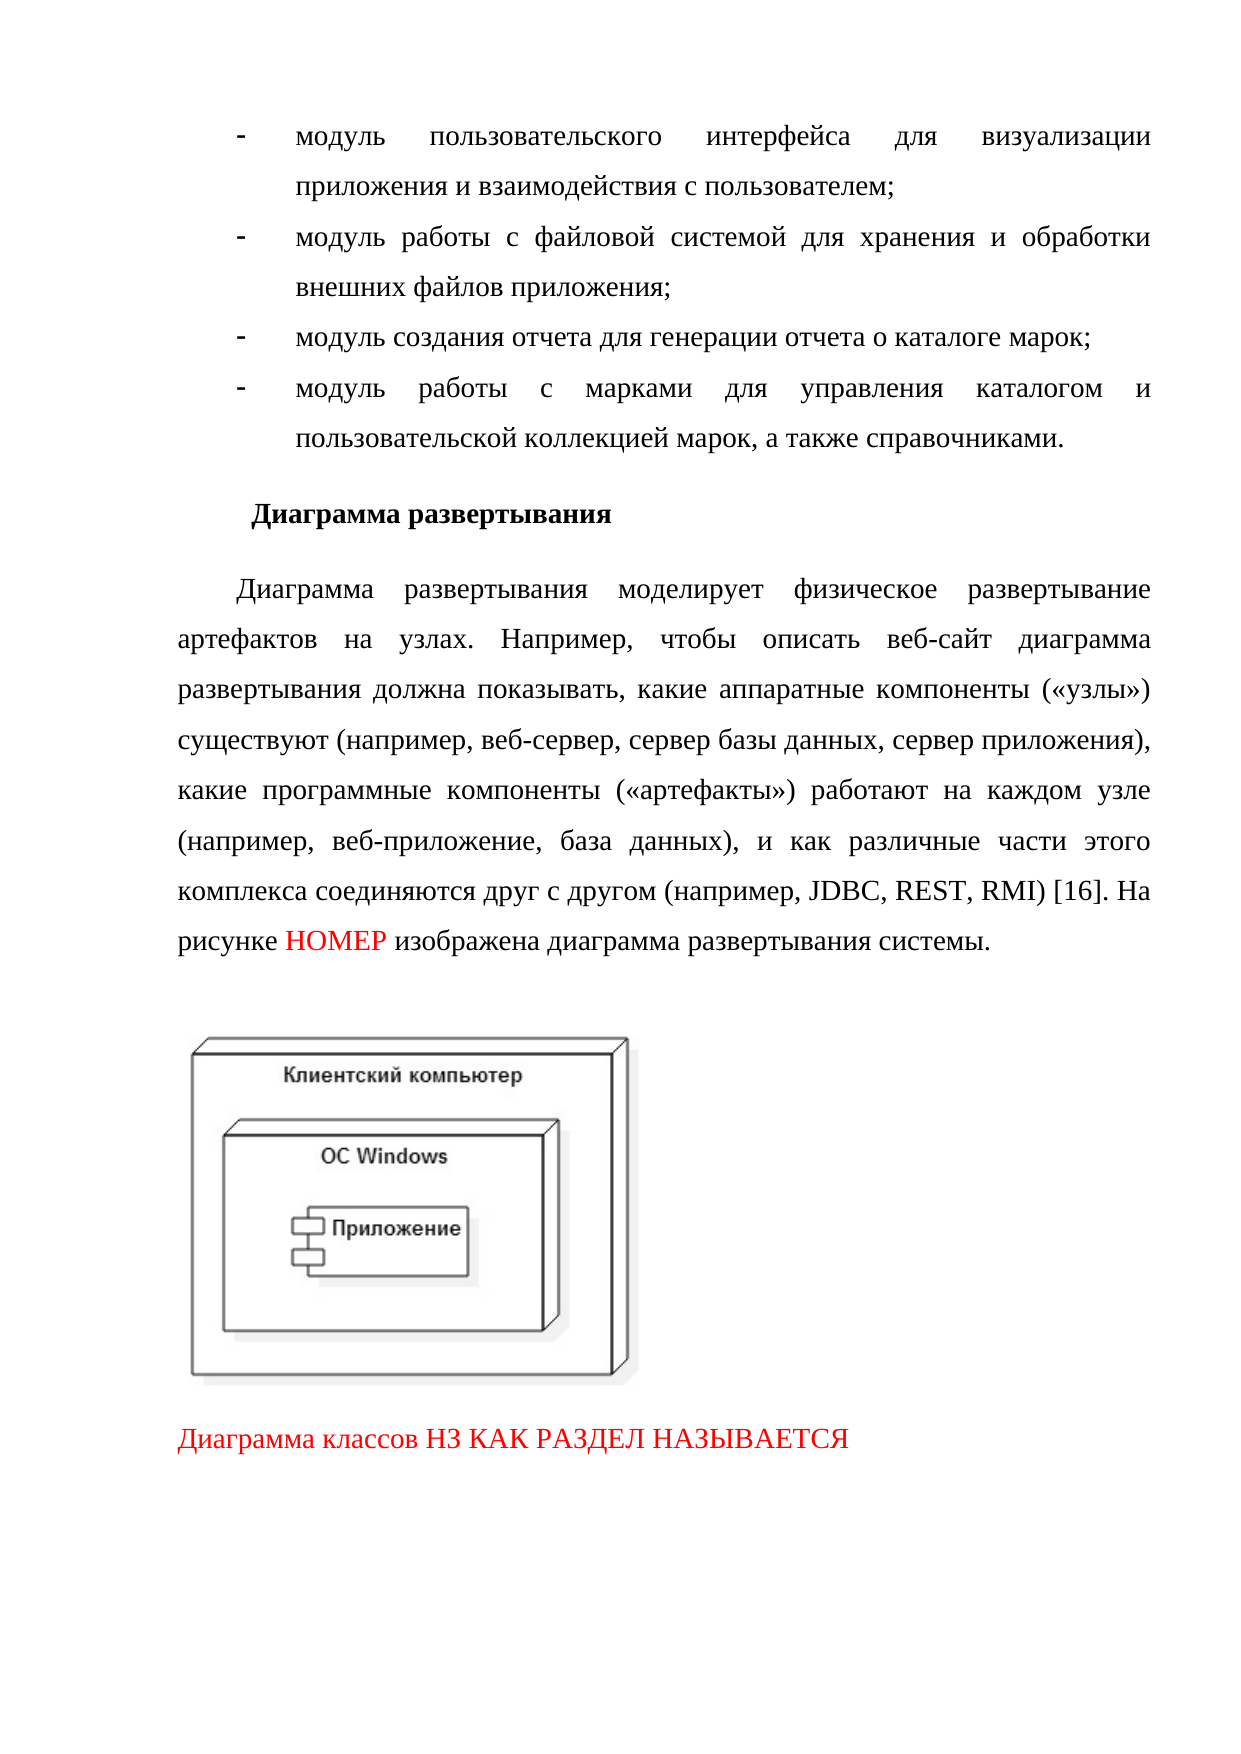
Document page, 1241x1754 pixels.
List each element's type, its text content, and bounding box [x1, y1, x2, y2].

list модуль работы с файловой системой для хранения и обработки внешних файлов приложения; [236, 219, 1152, 303]
list модуль пользовательского интерфейса для визуализации приложения и взаимодействия с пользователем; [236, 118, 1152, 202]
text Диаграмма развертывания моделирует физическое развертывание артефактов на узлах. Например, чтобы описать веб-сайт диаграмма развертывания должна показывать, какие аппаратные компоненты («узлы») существуют (например, веб-сервер, сервер базы данных, сервер приложения), какие программные компоненты («артефакты») работают на каждом узле (например, веб-приложение, база данных), и как различные части этого комплекса соединяются друг с другом (например, JDBC, REST, RMI) [16]. На рисунке НОМЕР изображена диаграмма развертывания системы. [177, 571, 1152, 957]
list модуль создания отчета для генерации отчета о каталоге марок; [236, 319, 1152, 353]
text Диаграмма классов НЗ КАК РАЗДЕЛ НАЗЫВАЕТСЯ [177, 1421, 1152, 1454]
list модуль работы с марками для управления каталогом и пользовательской коллекцией марок, а также справочниками. [236, 370, 1152, 454]
subtitle Диаграмма развертывания [236, 496, 1152, 529]
picture [177, 1023, 645, 1392]
